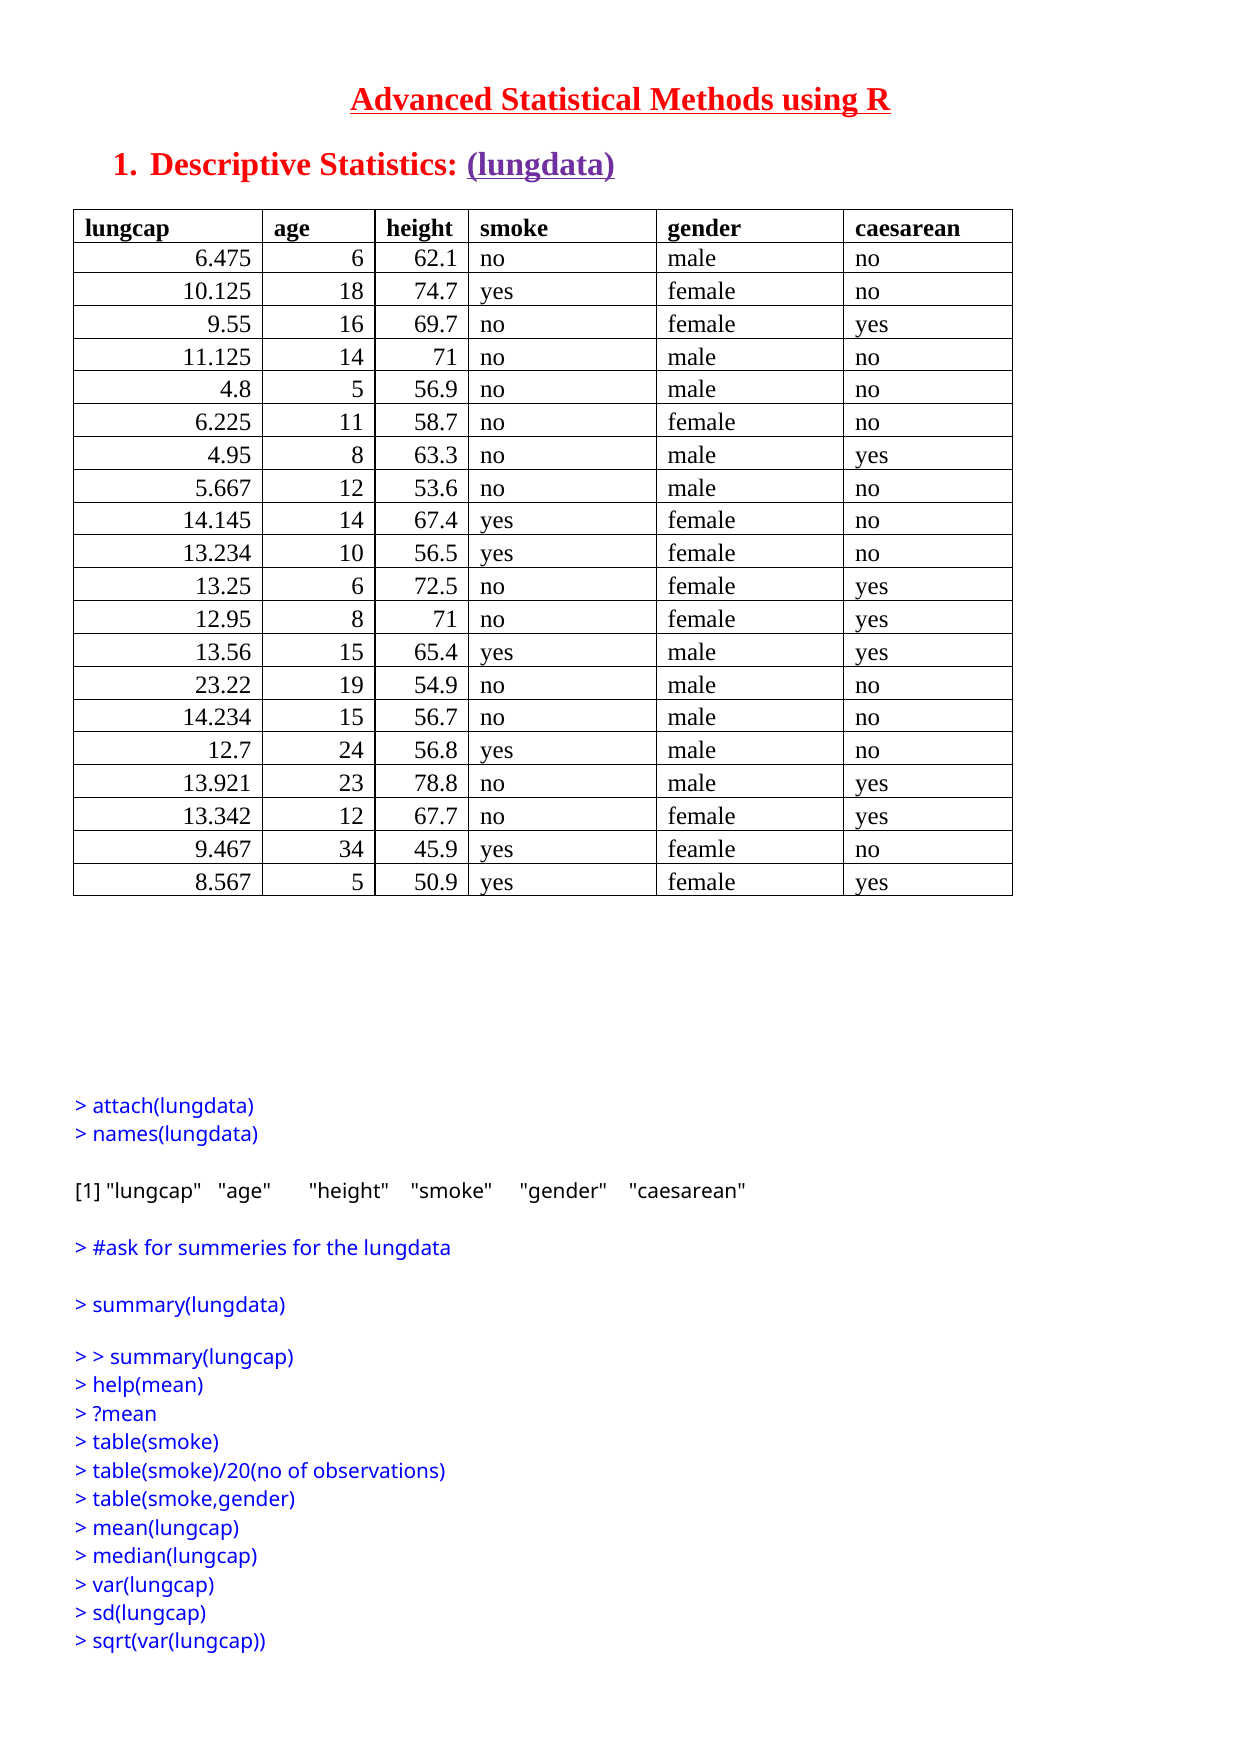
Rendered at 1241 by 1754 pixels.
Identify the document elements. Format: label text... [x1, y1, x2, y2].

table_cell 13.921 [74, 765, 262, 797]
table_cell 14 [263, 339, 374, 370]
text > #ask for summeries for the lungdata [75, 1233, 1165, 1262]
table_cell yes [469, 535, 656, 567]
table_cell 50.9 [376, 864, 468, 895]
table_cell 53.6 [376, 470, 468, 502]
table_cell male [657, 700, 843, 731]
table_cell 11.125 [74, 339, 262, 370]
table_cell 54.9 [376, 667, 468, 698]
table_cell 6 [263, 568, 374, 600]
table_cell yes [844, 437, 1012, 469]
table_cell male [657, 339, 843, 370]
table_cell 14.234 [74, 700, 262, 731]
table_cell no [844, 339, 1012, 370]
table_cell 6 [263, 243, 374, 272]
table_cell female [657, 535, 843, 567]
table_cell 19 [263, 667, 374, 698]
table_cell 63.3 [376, 437, 468, 469]
table_cell 13.342 [74, 798, 262, 830]
table_cell yes [469, 503, 656, 534]
table_cell 5 [263, 371, 374, 403]
table_cell yes [844, 634, 1012, 666]
table_cell no [844, 700, 1012, 731]
table_cell no [844, 371, 1012, 403]
table_cell no [469, 339, 656, 370]
table_cell 67.4 [376, 503, 468, 534]
table_cell yes [844, 765, 1012, 797]
table_cell 6.225 [74, 404, 262, 436]
table_cell 23 [263, 765, 374, 797]
table_cell male [657, 765, 843, 797]
table_cell no [844, 535, 1012, 567]
table_cell male [657, 470, 843, 502]
text > sd(lungcap) [75, 1598, 1165, 1627]
table_cell 9.467 [74, 831, 262, 862]
text > names(lungdata) [75, 1119, 1165, 1148]
table_cell no [469, 568, 656, 600]
table_cell 69.7 [376, 306, 468, 337]
table_cell no [469, 765, 656, 797]
table_cell 14 [263, 503, 374, 534]
table_cell 34 [263, 831, 374, 862]
table_cell no [844, 273, 1012, 305]
table_cell 12.7 [74, 732, 262, 764]
table_cell 4.8 [74, 371, 262, 403]
table_cell male [657, 437, 843, 469]
table_header age [263, 210, 374, 242]
text > attach(lungdata) [75, 1091, 1165, 1119]
table_cell 12 [263, 798, 374, 830]
table_cell 5 [263, 864, 374, 895]
table_cell 67.7 [376, 798, 468, 830]
table_cell no [844, 667, 1012, 698]
table_cell yes [844, 601, 1012, 633]
text > table(smoke) [75, 1427, 1165, 1456]
text Advanced Statistical Methods using R [75, 79, 1165, 118]
table_cell no [469, 306, 656, 337]
text > median(lungcap) [75, 1541, 1165, 1570]
table_header height [376, 210, 468, 242]
table_cell 65.4 [376, 634, 468, 666]
table_cell 74.7 [376, 273, 468, 305]
table_header caesarean [844, 210, 1012, 242]
table_cell no [469, 601, 656, 633]
table_cell no [469, 700, 656, 731]
table_cell 71 [376, 339, 468, 370]
table_cell yes [844, 306, 1012, 337]
text [1] "lungcap" "age" "height" "smoke" "gender" "caesarean" [75, 1176, 1165, 1205]
table_cell female [657, 273, 843, 305]
table_header smoke [469, 210, 656, 242]
table_cell no [844, 503, 1012, 534]
table_cell 45.9 [376, 831, 468, 862]
table_cell 6.475 [74, 243, 262, 272]
table_cell no [844, 404, 1012, 436]
table_cell yes [844, 798, 1012, 830]
table_cell male [657, 634, 843, 666]
table_cell 72.5 [376, 568, 468, 600]
text > sqrt(var(lungcap)) [75, 1627, 1165, 1655]
table_cell yes [844, 864, 1012, 895]
table_cell male [657, 732, 843, 764]
table_cell 11 [263, 404, 374, 436]
table_cell yes [469, 831, 656, 862]
table_cell 8 [263, 601, 374, 633]
table_cell yes [469, 864, 656, 895]
table_cell male [657, 371, 843, 403]
table_cell female [657, 798, 843, 830]
table_cell male [657, 243, 843, 272]
table_cell 10 [263, 535, 374, 567]
list Descriptive Statistics: (lungdata) [112, 144, 1165, 183]
table_cell no [469, 243, 656, 272]
table_cell no [469, 371, 656, 403]
table_cell 56.8 [376, 732, 468, 764]
table_cell 56.5 [376, 535, 468, 567]
table_cell 5.667 [74, 470, 262, 502]
table_cell no [844, 243, 1012, 272]
table_cell 12 [263, 470, 374, 502]
text > table(smoke)/20(no of observations) [75, 1456, 1165, 1484]
table_header lungcap [74, 210, 262, 242]
table_cell female [657, 568, 843, 600]
table_cell feamle [657, 831, 843, 862]
text > mean(lungcap) [75, 1513, 1165, 1541]
text > table(smoke,gender) [75, 1484, 1165, 1513]
table_cell 8 [263, 437, 374, 469]
table_cell 56.9 [376, 371, 468, 403]
table_cell 12.95 [74, 601, 262, 633]
text > help(mean) [75, 1371, 1165, 1399]
table_cell female [657, 404, 843, 436]
table_cell no [469, 667, 656, 698]
table_header gender [657, 210, 843, 242]
table_cell yes [469, 273, 656, 305]
table_cell 71 [376, 601, 468, 633]
table_cell 18 [263, 273, 374, 305]
table_cell female [657, 503, 843, 534]
table_cell no [844, 732, 1012, 764]
table_cell no [844, 470, 1012, 502]
table_cell female [657, 306, 843, 337]
table_cell 15 [263, 700, 374, 731]
table_cell yes [469, 634, 656, 666]
table_cell 4.95 [74, 437, 262, 469]
text > summary(lungdata) [75, 1290, 1165, 1318]
text > var(lungcap) [75, 1570, 1165, 1598]
table_cell 24 [263, 732, 374, 764]
table_cell 78.8 [376, 765, 468, 797]
text > > summary(lungcap) [75, 1342, 1165, 1371]
table_cell no [469, 470, 656, 502]
table_cell 16 [263, 306, 374, 337]
table_cell no [469, 404, 656, 436]
table_cell no [469, 437, 656, 469]
table_cell 10.125 [74, 273, 262, 305]
table_cell male [657, 667, 843, 698]
table_cell yes [844, 568, 1012, 600]
table_cell 13.25 [74, 568, 262, 600]
table_cell 14.145 [74, 503, 262, 534]
table_cell 15 [263, 634, 374, 666]
text > ?mean [75, 1399, 1165, 1427]
table_cell 8.567 [74, 864, 262, 895]
table_cell 56.7 [376, 700, 468, 731]
table_cell female [657, 601, 843, 633]
table_cell female [657, 864, 843, 895]
table_cell 13.234 [74, 535, 262, 567]
table_cell 9.55 [74, 306, 262, 337]
table_cell 23.22 [74, 667, 262, 698]
table_cell no [469, 798, 656, 830]
table_cell 62.1 [376, 243, 468, 272]
table_cell 13.56 [74, 634, 262, 666]
table_cell no [844, 831, 1012, 862]
table_cell 58.7 [376, 404, 468, 436]
table_cell yes [469, 732, 656, 764]
